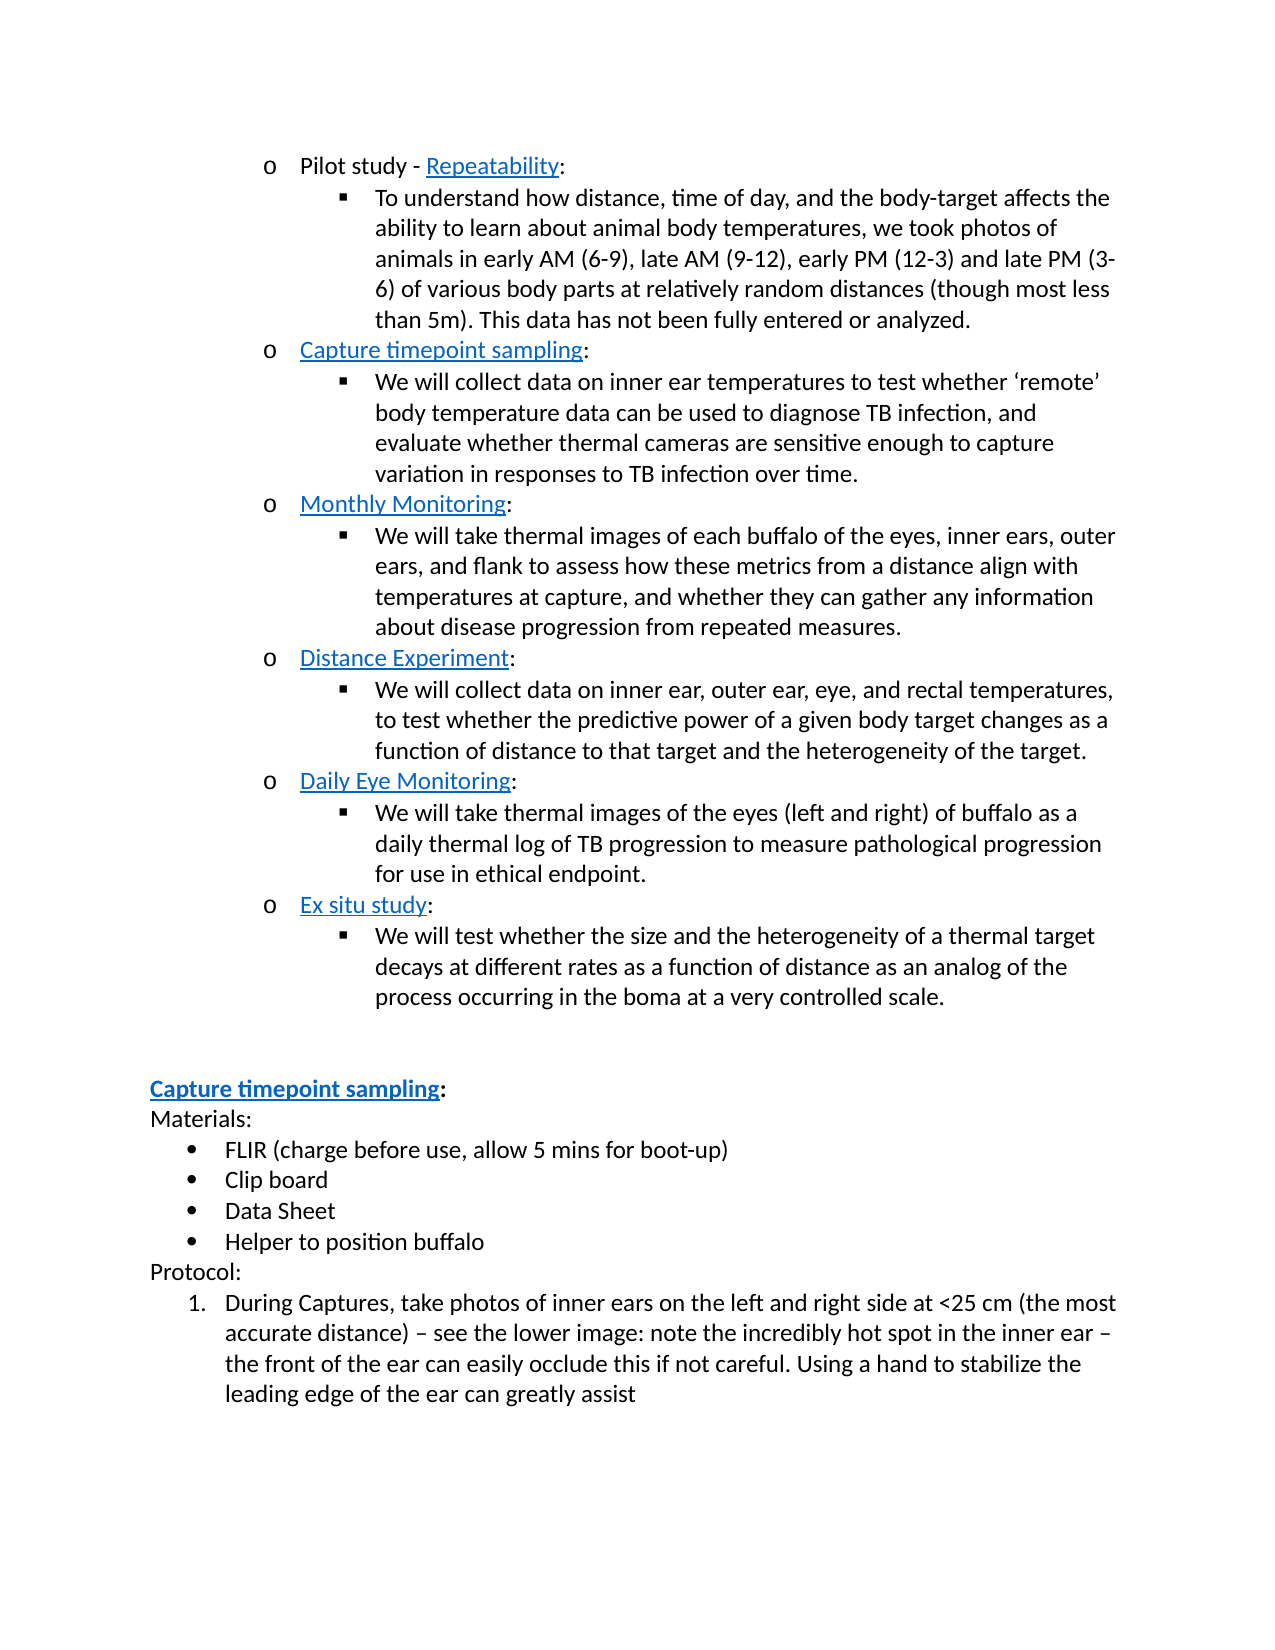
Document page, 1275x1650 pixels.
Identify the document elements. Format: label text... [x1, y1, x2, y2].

list Ex situ study: [262, 889, 1125, 921]
list Helper to position buffalo [187, 1226, 1125, 1256]
list We will take thermal images of the eyes (left and right) of buffalo as a daily thermal log of TB progression to measure pathological progression for use in ethical endpoint. [337, 797, 1125, 889]
text Materials: [150, 1104, 1125, 1134]
list We will test whether the size and the heterogeneity of a thermal target decays at different rates as a function of distance as an analog of the process occurring in the boma at a very controlled scale. [337, 921, 1125, 1012]
list Daily Eye Monitoring: [262, 765, 1125, 797]
list We will collect data on inner ear temperatures to test whether ‘remote’ body temperature data can be used to diagnose TB infection, and evaluate whether thermal cameras are sensitive enough to capture variation in responses to TB infection over time. [337, 366, 1125, 488]
list During Captures, take photos of inner ears on the left and right side at <25 cm (the most accurate distance) – see the lower image: note the incredibly hot spot in the inner ear – the front of the ear can easily occlude this if not careful. Using a hand to stabilize the leading edge of the ear can greatly assist [187, 1287, 1125, 1409]
text Protocol: [150, 1256, 1125, 1287]
list We will collect data on inner ear, outer ear, eye, and rectal temperatures, to test whether the predictive power of a given body target changes as a function of distance to that target and the heterogeneity of the target. [337, 674, 1125, 765]
list Distance Experiment: [262, 642, 1125, 674]
list Clip board [187, 1165, 1125, 1195]
list Pilot study - Repeatability: [262, 150, 1125, 182]
list Monthly Monitoring: [262, 488, 1125, 520]
list Data Sheet [187, 1195, 1125, 1226]
list To understand how distance, time of day, and the body-target affects the ability to learn about animal body temperatures, we took photos of animals in early AM (6-9), late AM (9-12), early PM (12-3) and late PM (3-6) of various body parts at relatively random distances (though most less than 5m). This data has not been fully entered or analyzed. [337, 182, 1125, 334]
text Capture timepoint sampling: [150, 1073, 1125, 1104]
list Capture timepoint sampling: [262, 334, 1125, 366]
list We will take thermal images of each buffalo of the eyes, inner ears, outer ears, and flank to assess how these metrics from a distance align with temperatures at capture, and whether they can gather any information about disease progression from repeated measures. [337, 520, 1125, 642]
list FLIR (charge before use, allow 5 mins for boot-up) [187, 1134, 1125, 1165]
